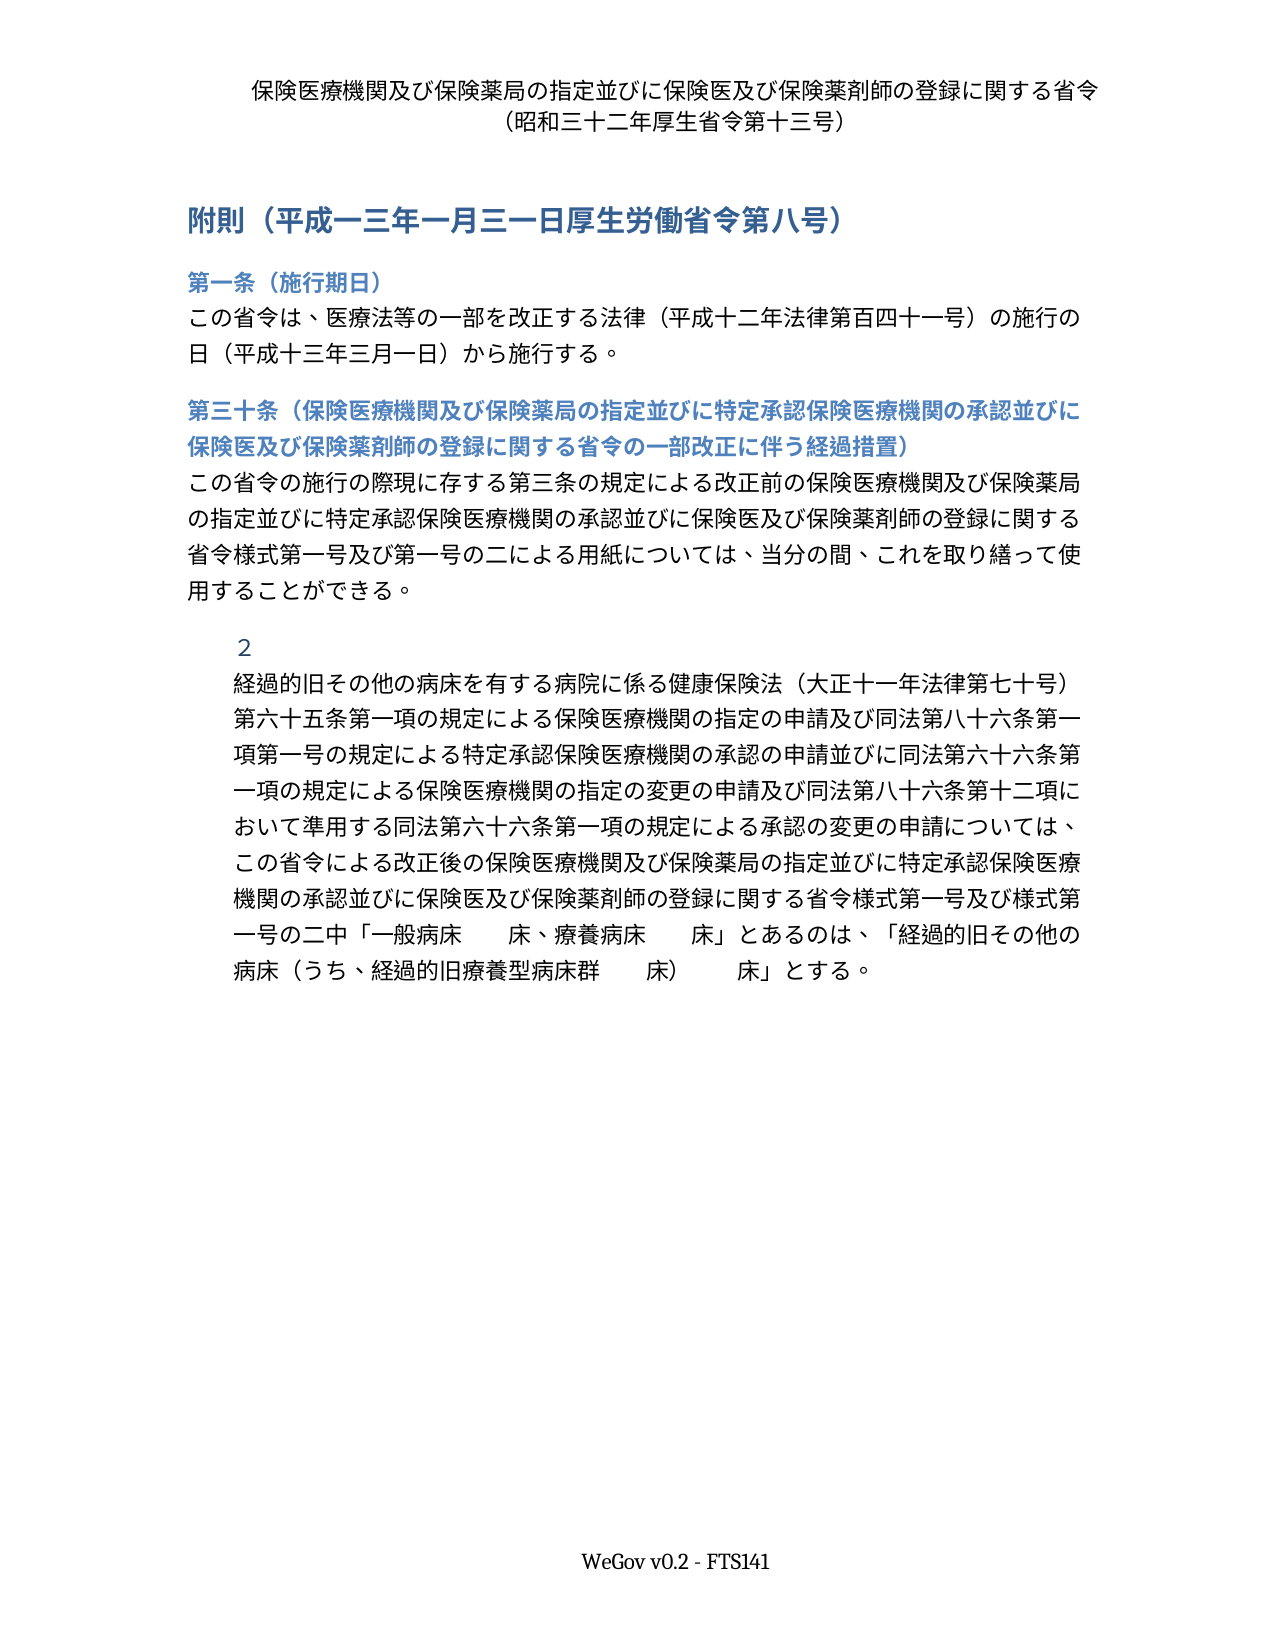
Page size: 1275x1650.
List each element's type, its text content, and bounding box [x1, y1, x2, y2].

text 経過的旧その他の病床を有する病院に係る健康保険法（大正十一年法律第七十号）第六十五条第一項の規定による保険医療機関の指定の申請及び同法第八十六条第一項第一号の規定による特定承認保険医療機関の承認の申請並びに同法第六十六条第一項の規定による保険医療機関の指定の変更の申請及び同法第八十六条第十二項において準用する同法第六十六条第一項の規定による承認の変更の申請については、この省令による改正後の保険医療機関及び保険薬局の指定並びに特定承認保険医療機関の承認並びに保険医及び保険薬剤師の登録に関する省令様式第一号及び様式第一号の二中「一般病床 床、療養病床 床」とあるのは、「経過的旧その他の病床（うち、経過的旧療養型病床群 床） 床」とする。 [233, 667, 1087, 986]
subtitle 第一条（施行期日） [187, 266, 1087, 298]
subtitle 第三十条（保険医療機関及び保険薬局の指定並びに特定承認保険医療機関の承認並びに保険医及び保険薬剤師の登録に関する省令の一部改正に伴う経過措置） [187, 395, 1087, 462]
subtitle ２ [233, 632, 1087, 663]
subtitle 附則（平成一三年一月三一日厚生労働省令第八号） [187, 200, 1087, 240]
text この省令の施行の際現に存する第三条の規定による改正前の保険医療機関及び保険薬局の指定並びに特定承認保険医療機関の承認並びに保険医及び保険薬剤師の登録に関する省令様式第一号及び第一号の二による用紙については、当分の間、これを取り繕って使用することができる。 [187, 467, 1087, 606]
text この省令は、医療法等の一部を改正する法律（平成十二年法律第百四十一号）の施行の日（平成十三年三月一日）から施行する。 [187, 302, 1087, 369]
